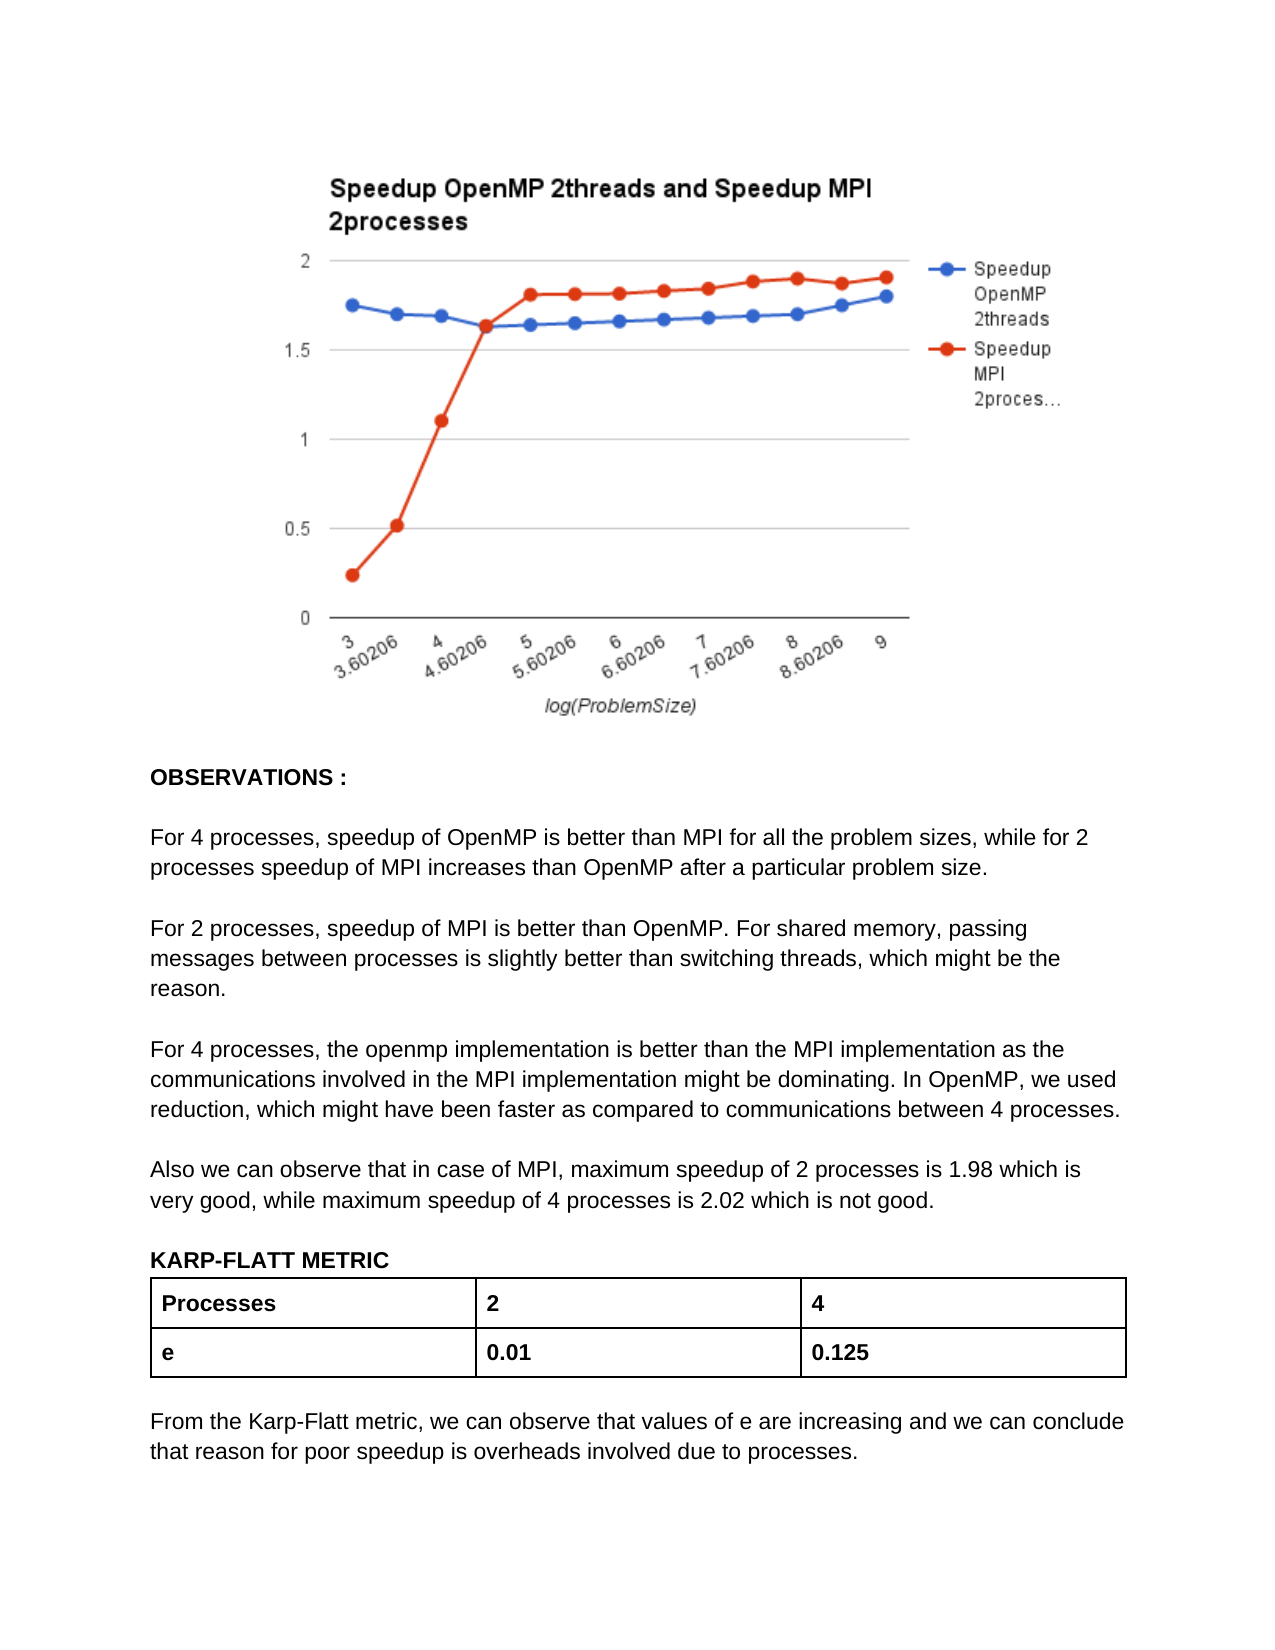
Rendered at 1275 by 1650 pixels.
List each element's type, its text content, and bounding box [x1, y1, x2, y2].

text From the Karp-Flatt metric, we can observe that values of e are increasing and we can conclude that reason for poor speedup is overheads involved due to processes. [150, 1408, 1125, 1465]
table_cell 0.01 [477, 1329, 800, 1376]
text Also we can observe that in case of MPI, maximum speedup of 2 processes is 1.98 which is very good, while maximum speedup of 4 processes is 2.02 which is not good. [150, 1156, 1125, 1213]
table_cell e [152, 1329, 475, 1376]
text OBSERVATIONS : [150, 764, 1125, 790]
text For 4 processes, the openmp implementation is better than the MPI implementation as the communications involved in the MPI implementation might be dominating. In OpenMP, we used reduction, which might have been faster as compared to communications between 4 processes. [150, 1036, 1125, 1122]
text For 4 processes, speedup of OpenMP is better than MPI for all the problem sizes, while for 2 processes speedup of MPI increases than OpenMP after a particular problem size. [150, 824, 1125, 881]
picture [150, 150, 1088, 730]
table_header 4 [802, 1279, 1125, 1327]
text For 2 processes, speedup of MPI is better than OpenMP. For shared memory, passing messages between processes is slightly better than switching threads, which might be the reason. [150, 915, 1125, 1002]
table_header Processes [152, 1279, 475, 1327]
table_header 2 [477, 1279, 800, 1327]
text KARP-FLATT METRIC [150, 1247, 1125, 1273]
table_cell 0.125 [802, 1329, 1125, 1376]
